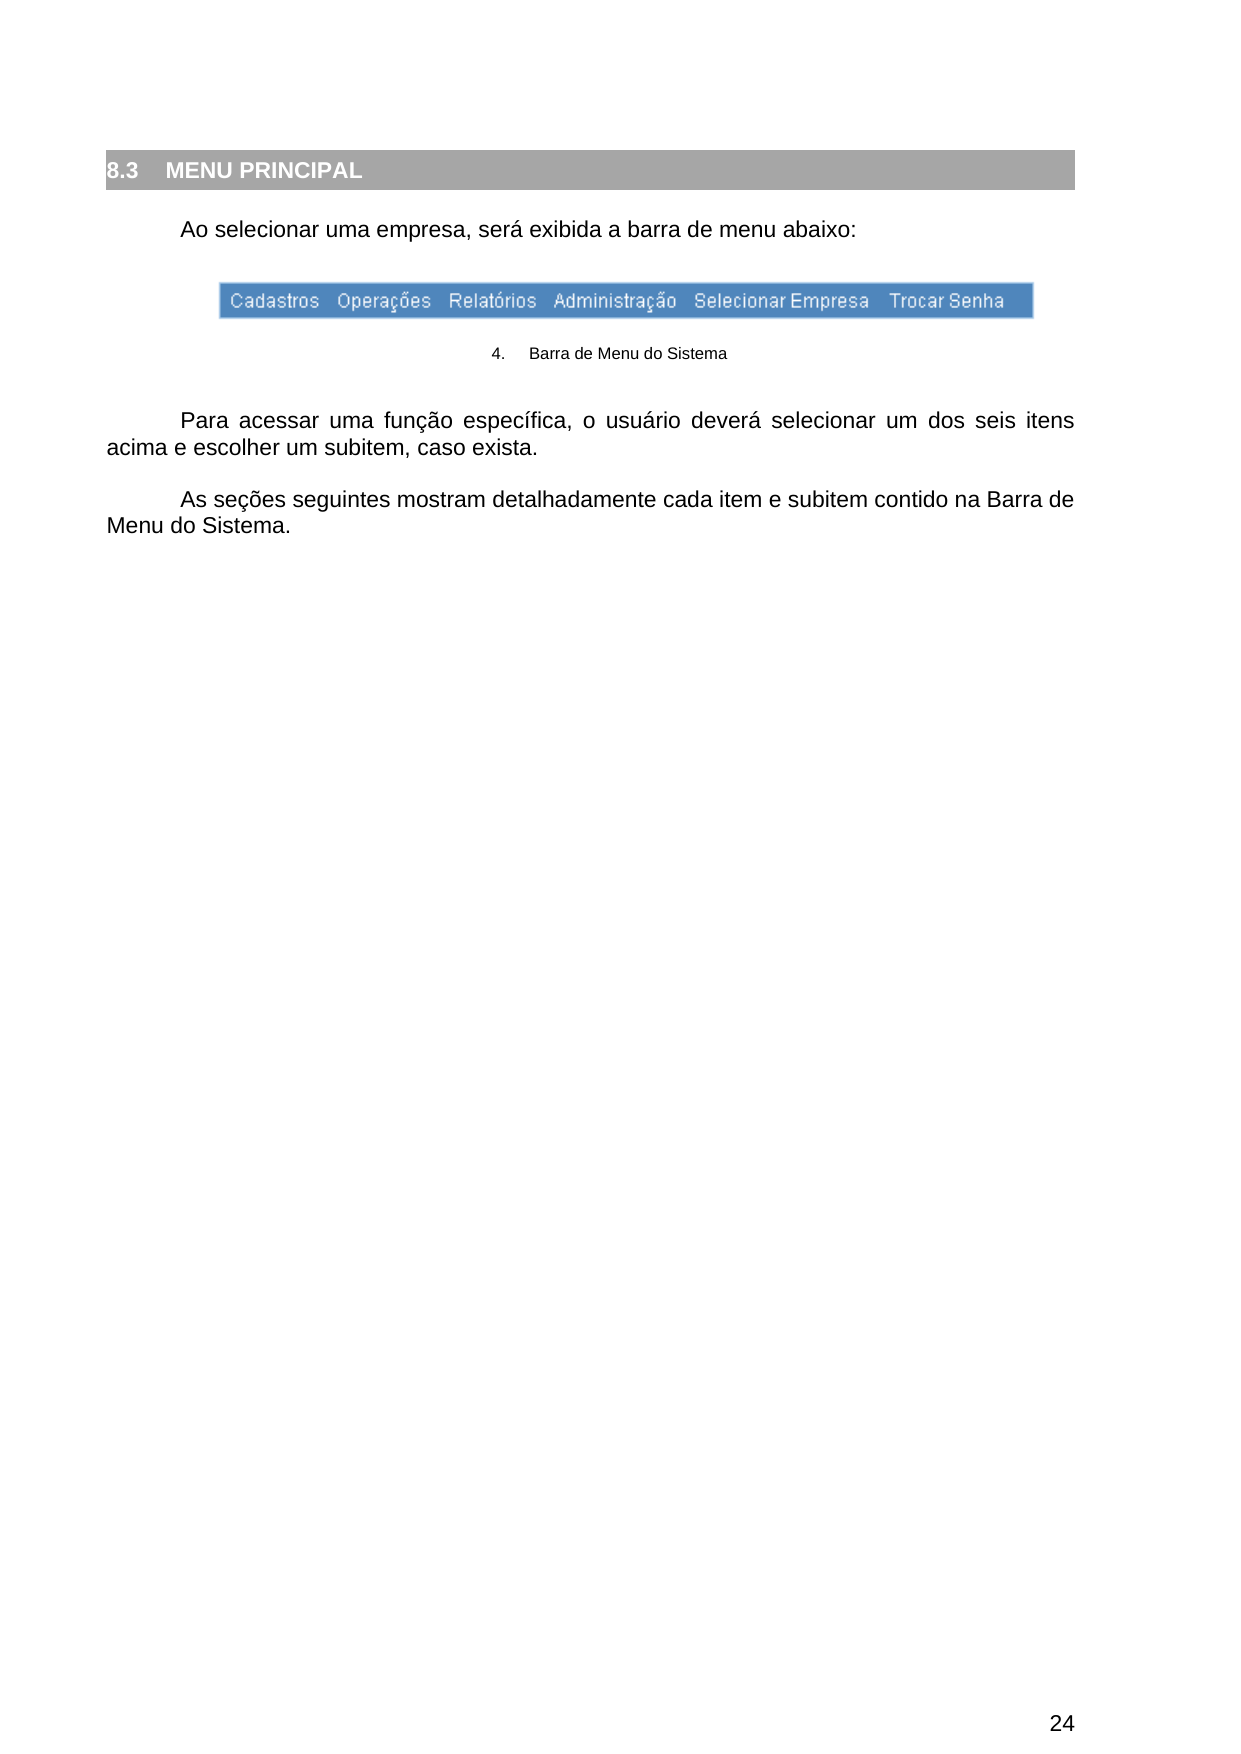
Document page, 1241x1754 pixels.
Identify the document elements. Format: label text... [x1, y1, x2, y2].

text Barra de Menu do Sistema [144, 344, 1075, 363]
subtitle Menu Principal [106, 155, 1075, 185]
text Ao selecionar uma empresa, será exibida a barra de menu abaixo: [106, 216, 1075, 243]
text Para acessar uma função específica, o usuário deverá selecionar um dos seis itens acima e escolher um subitem, caso exista. [106, 407, 1075, 460]
picture [213, 268, 1042, 332]
text As seções seguintes mostram detalhadamente cada item e subitem contido na Barra de Menu do Sistema. [106, 486, 1075, 539]
